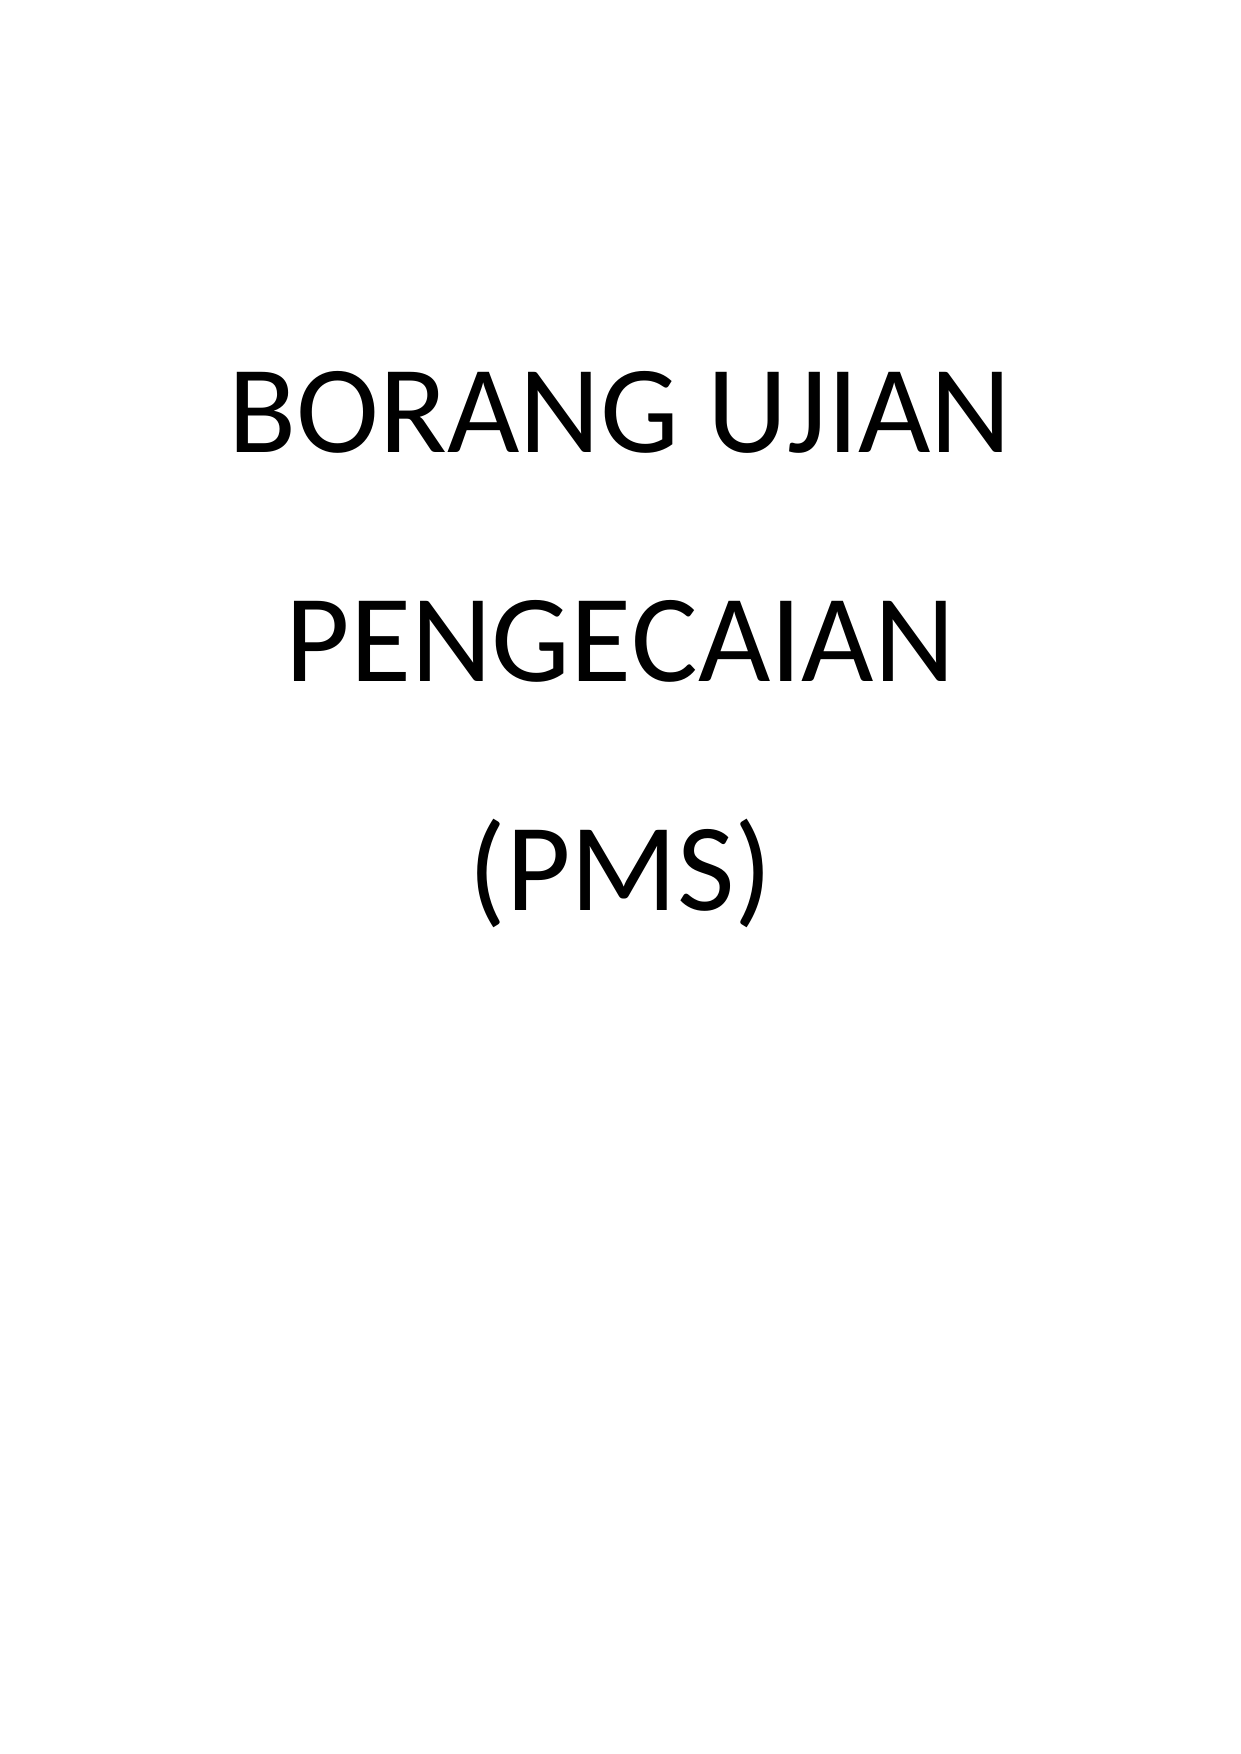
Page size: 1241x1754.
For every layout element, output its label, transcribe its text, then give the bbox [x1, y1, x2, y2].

text BORANG UJIAN PENGECAIAN (PMS) [150, 331, 1090, 942]
